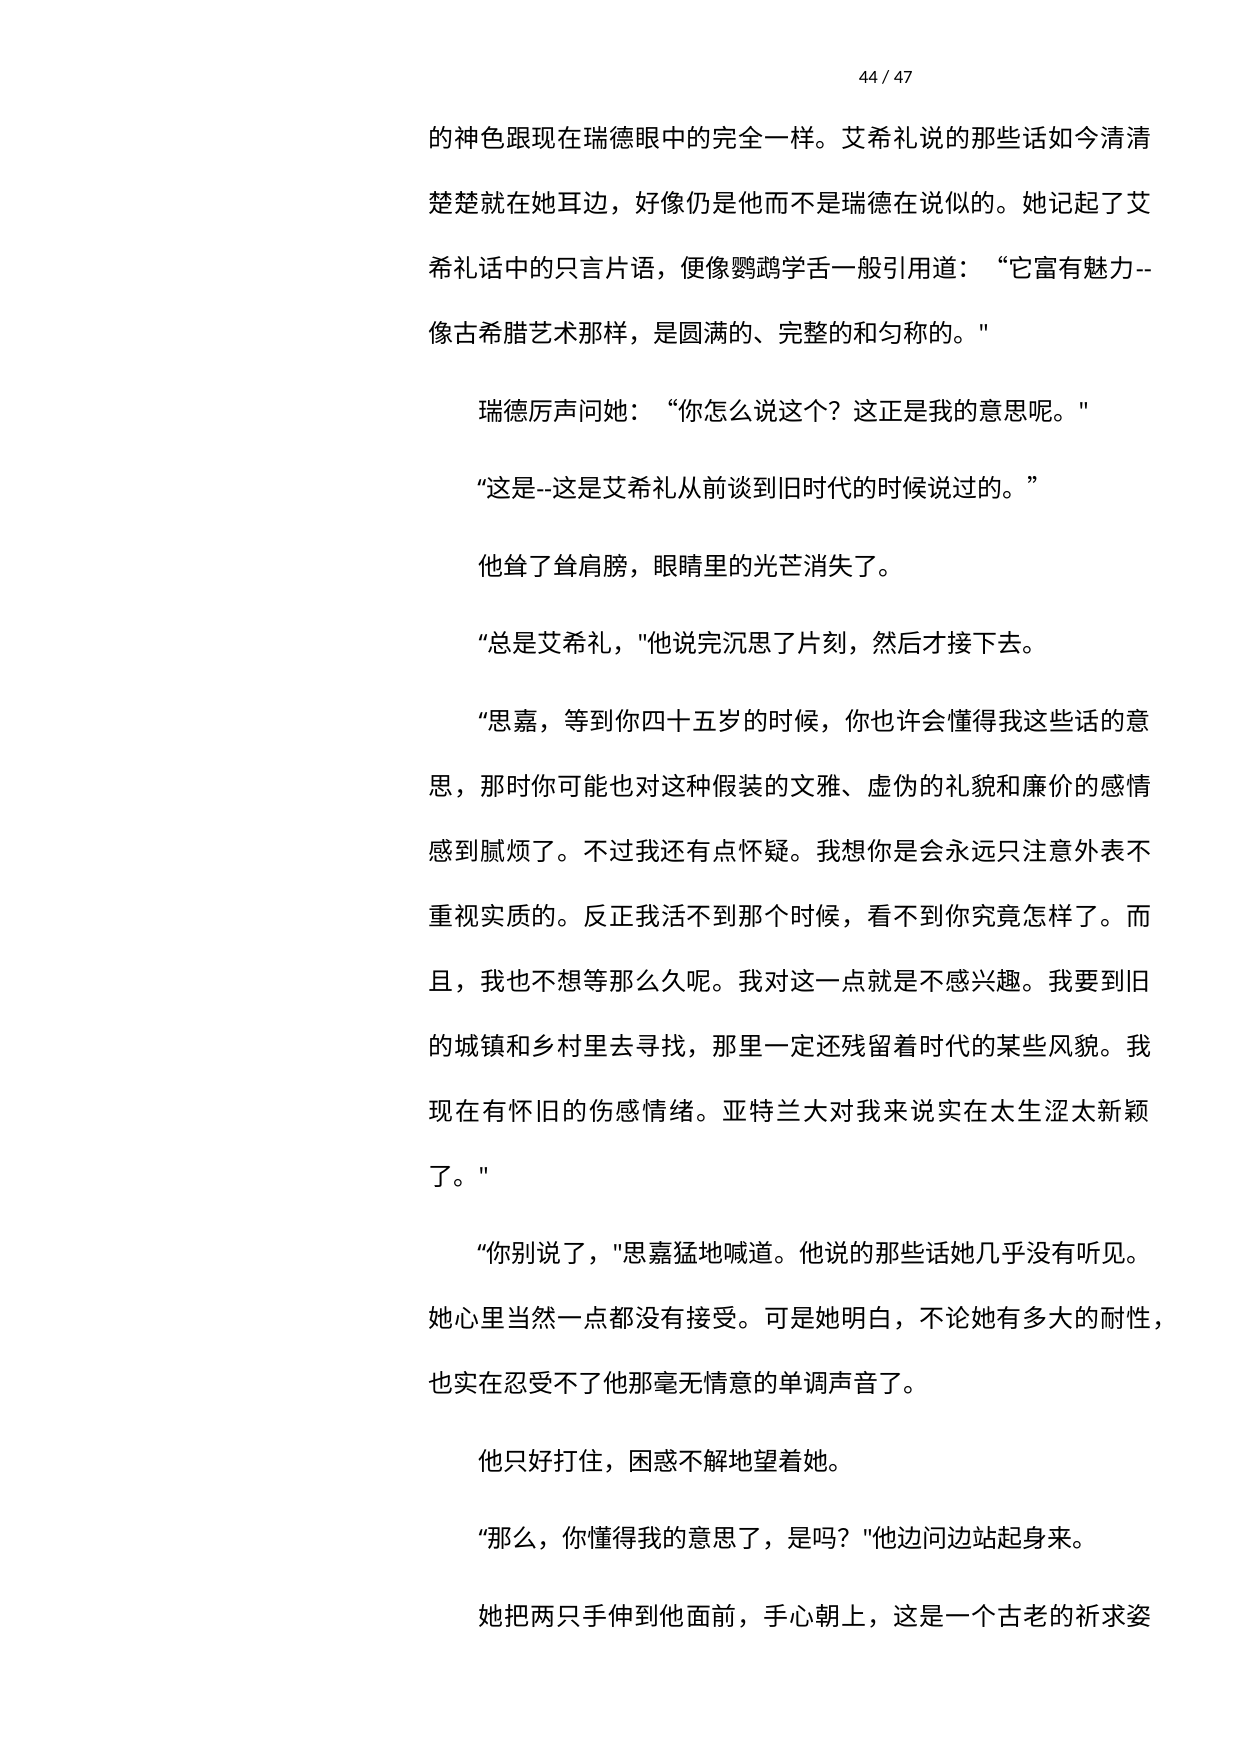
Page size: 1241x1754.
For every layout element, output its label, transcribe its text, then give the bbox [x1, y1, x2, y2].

text 他只好打住，困惑不解地望着她。 [428, 1427, 1152, 1492]
text “这是--这是艾希礼从前谈到旧时代的时候说过的。” [428, 454, 1152, 519]
text 瑞德厉声问她：“你怎么说这个？这正是我的意思呢。" [428, 377, 1152, 442]
text “总是艾希礼，"他说完沉思了片刻，然后才接下去。 [428, 609, 1152, 674]
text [428, 104, 1152, 364]
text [428, 1582, 1152, 1647]
text “思嘉，等到你四十五岁的时候，你也许会懂得我这些话的意思，那时你可能也对这种假装的文雅、虚伪的礼貌和廉价的感情感到腻烦了。不过我还有点怀疑。我想你是会永远只注意外表不重视实质的。反正我活不到那个时候，看不到你究竟怎样了。而且，我也不想等那么久呢。我对这一点就是不感兴趣。我要到旧的城镇和乡村里去寻找，那里一定还残留着时代的某些风貌。我现在有怀旧的伤感情绪。亚特兰大对我来说实在太生涩太新颖了。" [428, 687, 1152, 1207]
text “你别说了，"思嘉猛地喊道。他说的那些话她几乎没有听见。她心里当然一点都没有接受。可是她明白，不论她有多大的耐性，也实在忍受不了他那毫无情意的单调声音了。 [428, 1219, 1152, 1414]
text 他耸了耸肩膀，眼睛里的光芒消失了。 [428, 532, 1152, 597]
text “那么，你懂得我的意思了，是吗？"他边问边站起身来。 [428, 1504, 1152, 1569]
